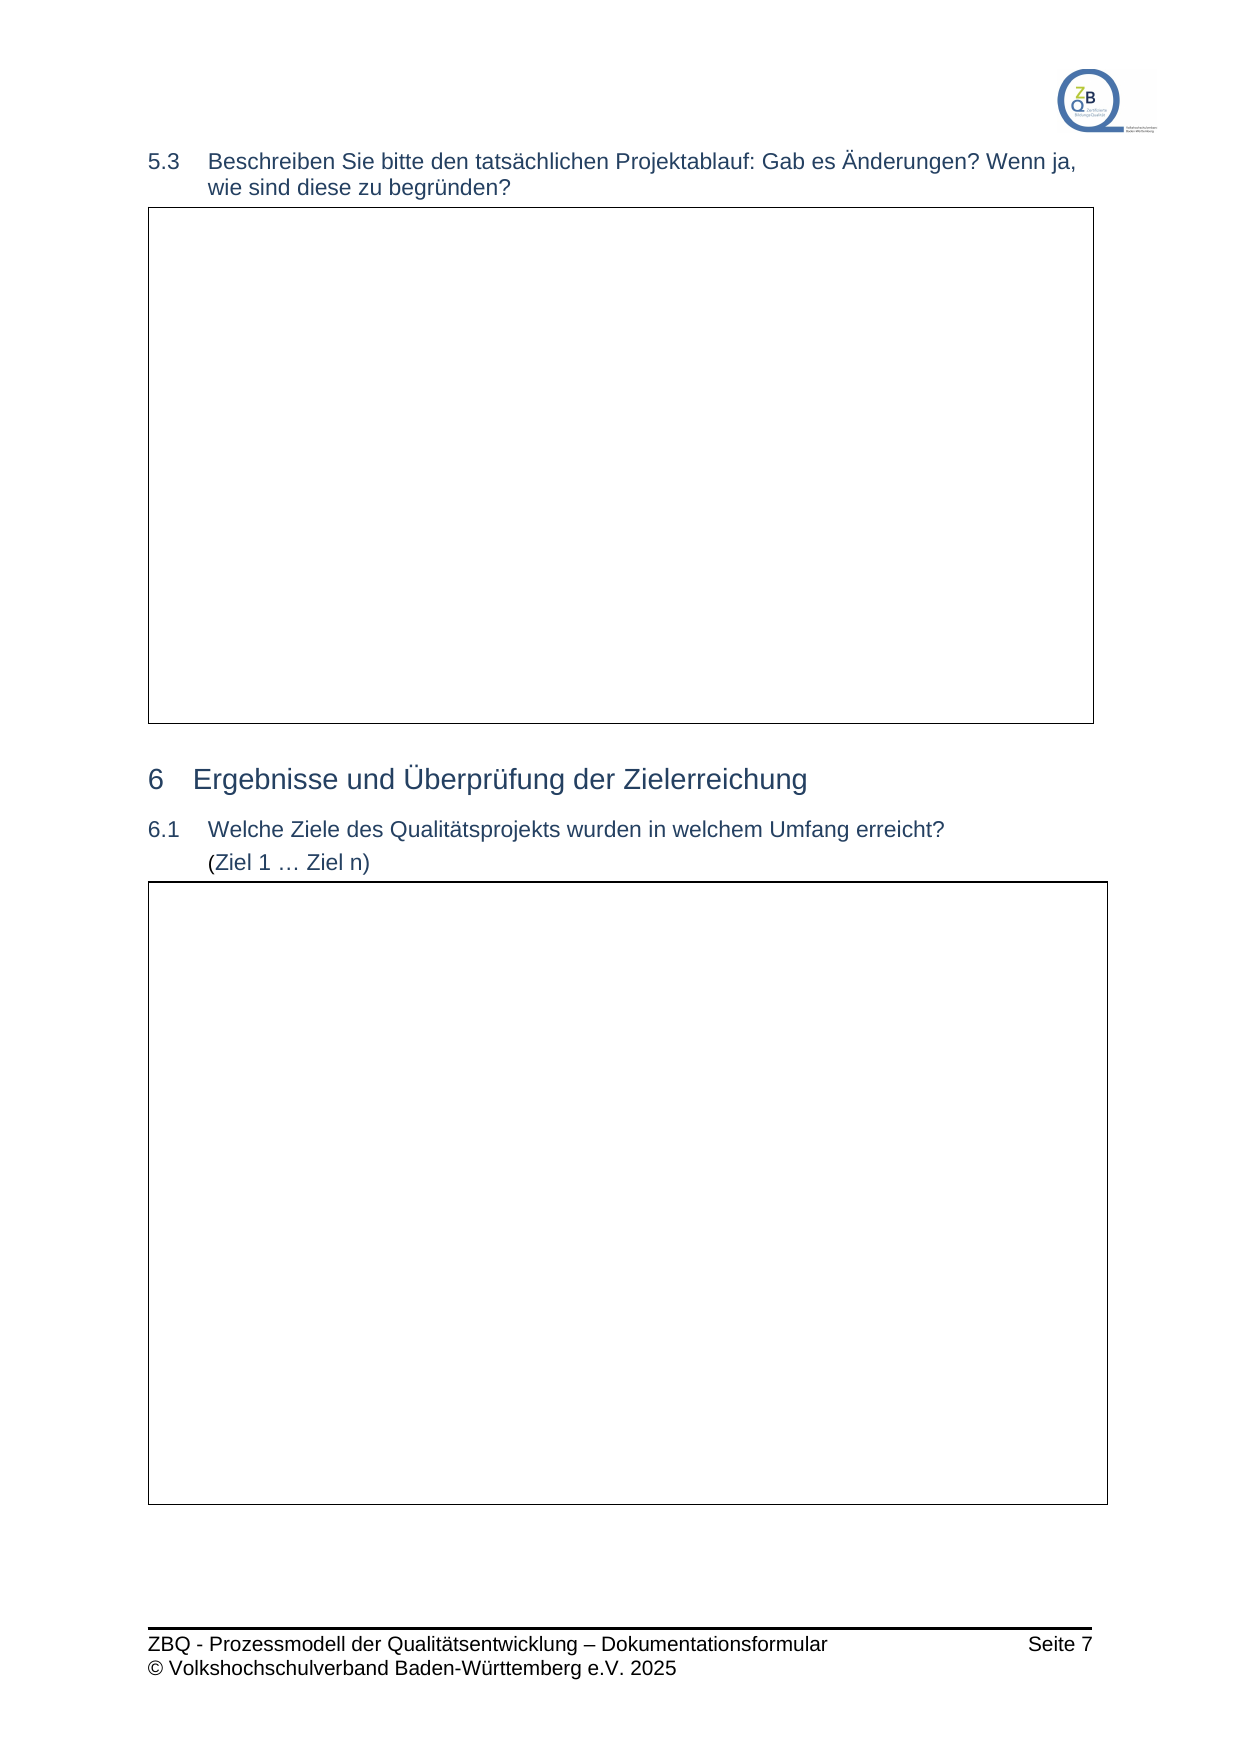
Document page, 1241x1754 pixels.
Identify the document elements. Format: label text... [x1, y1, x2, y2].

subtitle Ergebnisse und Überprüfung der Zielerreichung [148, 762, 1092, 795]
picture [1057, 69, 1158, 133]
table_header [149, 883, 1107, 1504]
subtitle Welche Ziele des Qualitätsprojekts wurden in welchem Umfang erreicht? [148, 816, 1092, 842]
subtitle Beschreiben Sie bitte den tatsächlichen Projektablauf: Gab es Änderungen? Wenn ja, wie sind diese zu begründen? [148, 148, 1092, 200]
text (Ziel 1 … Ziel n) [192, 849, 1092, 875]
table_header [149, 208, 1093, 723]
